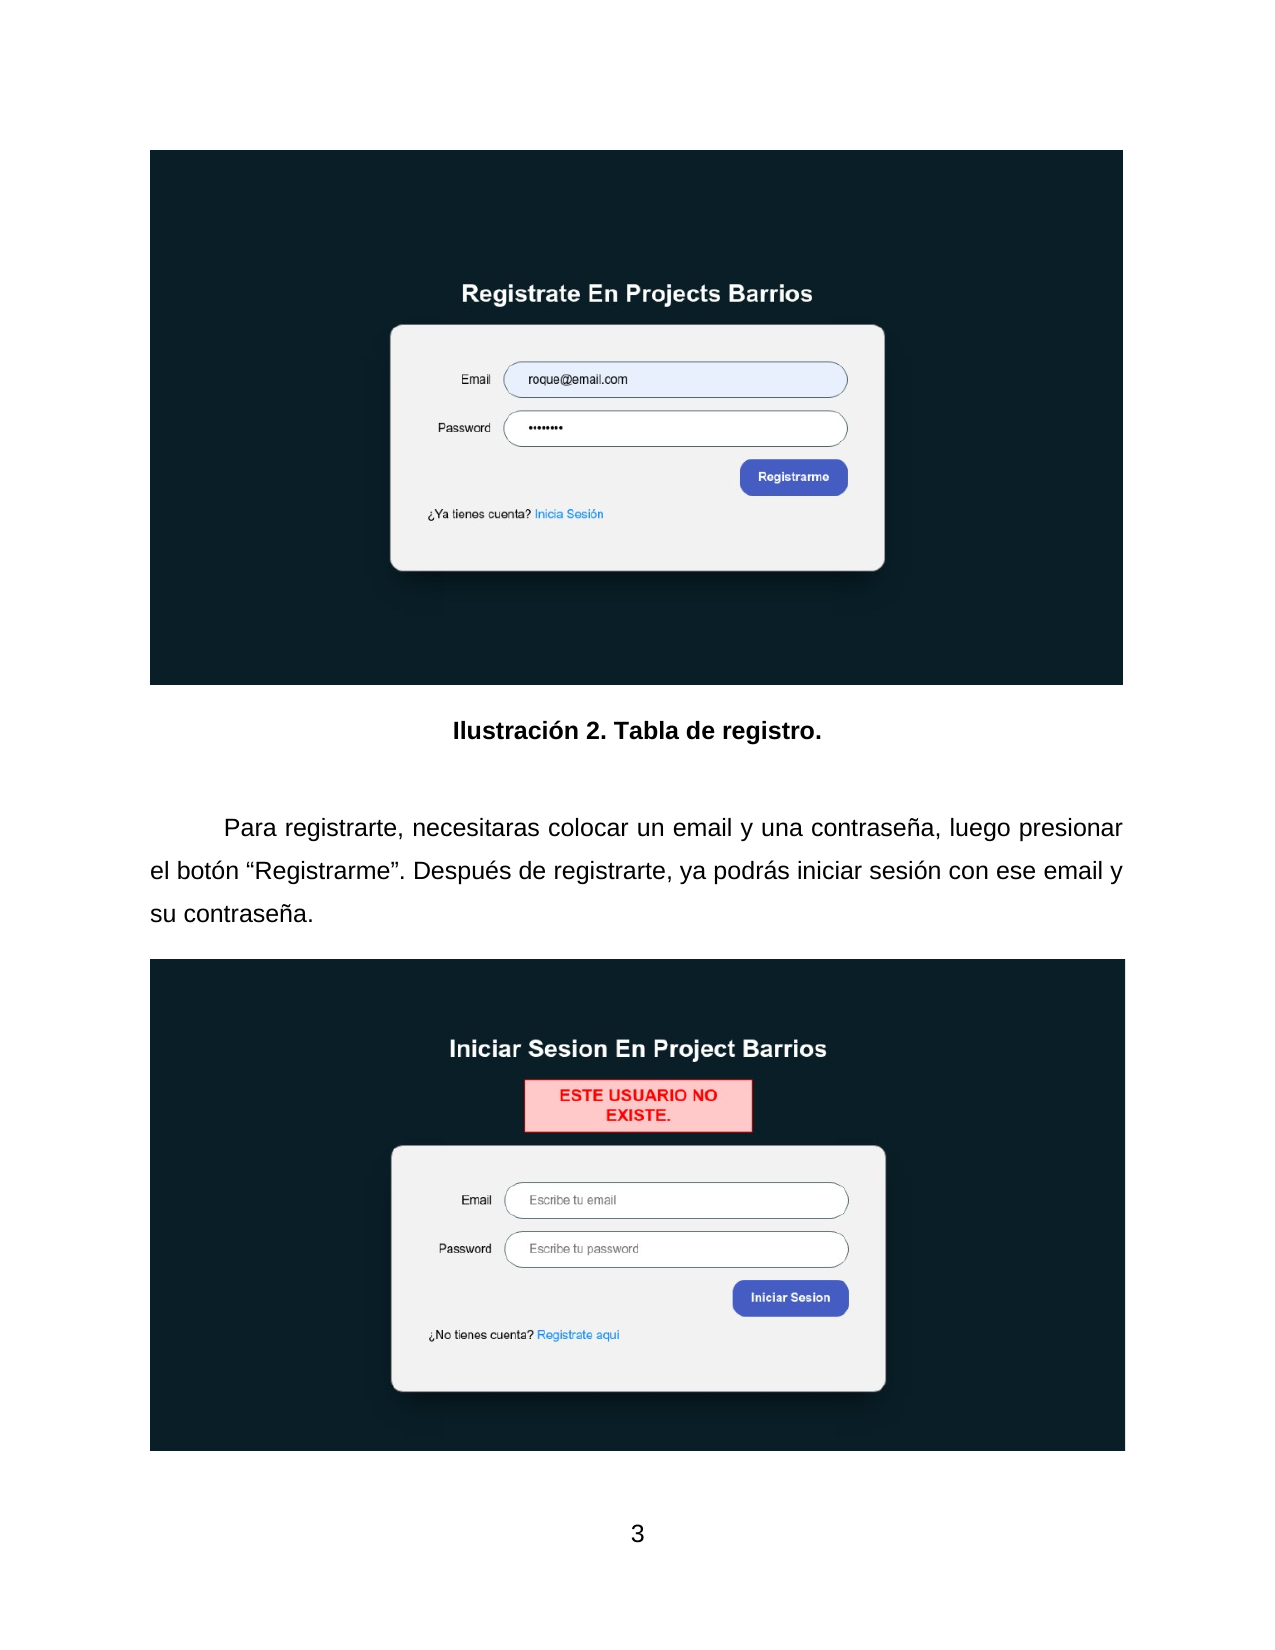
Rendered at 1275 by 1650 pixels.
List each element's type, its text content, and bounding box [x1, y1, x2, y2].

picture [150, 150, 1123, 685]
text Ilustración 2. Tabla de registro. [150, 716, 1125, 744]
text Para registrarte, necesitaras colocar un email y una contraseña, luego presionar el botón “Registrarme”. Después de registrarte, ya podrás iniciar sesión con ese email y su contraseña. [150, 813, 1125, 928]
picture [150, 959, 1125, 1451]
